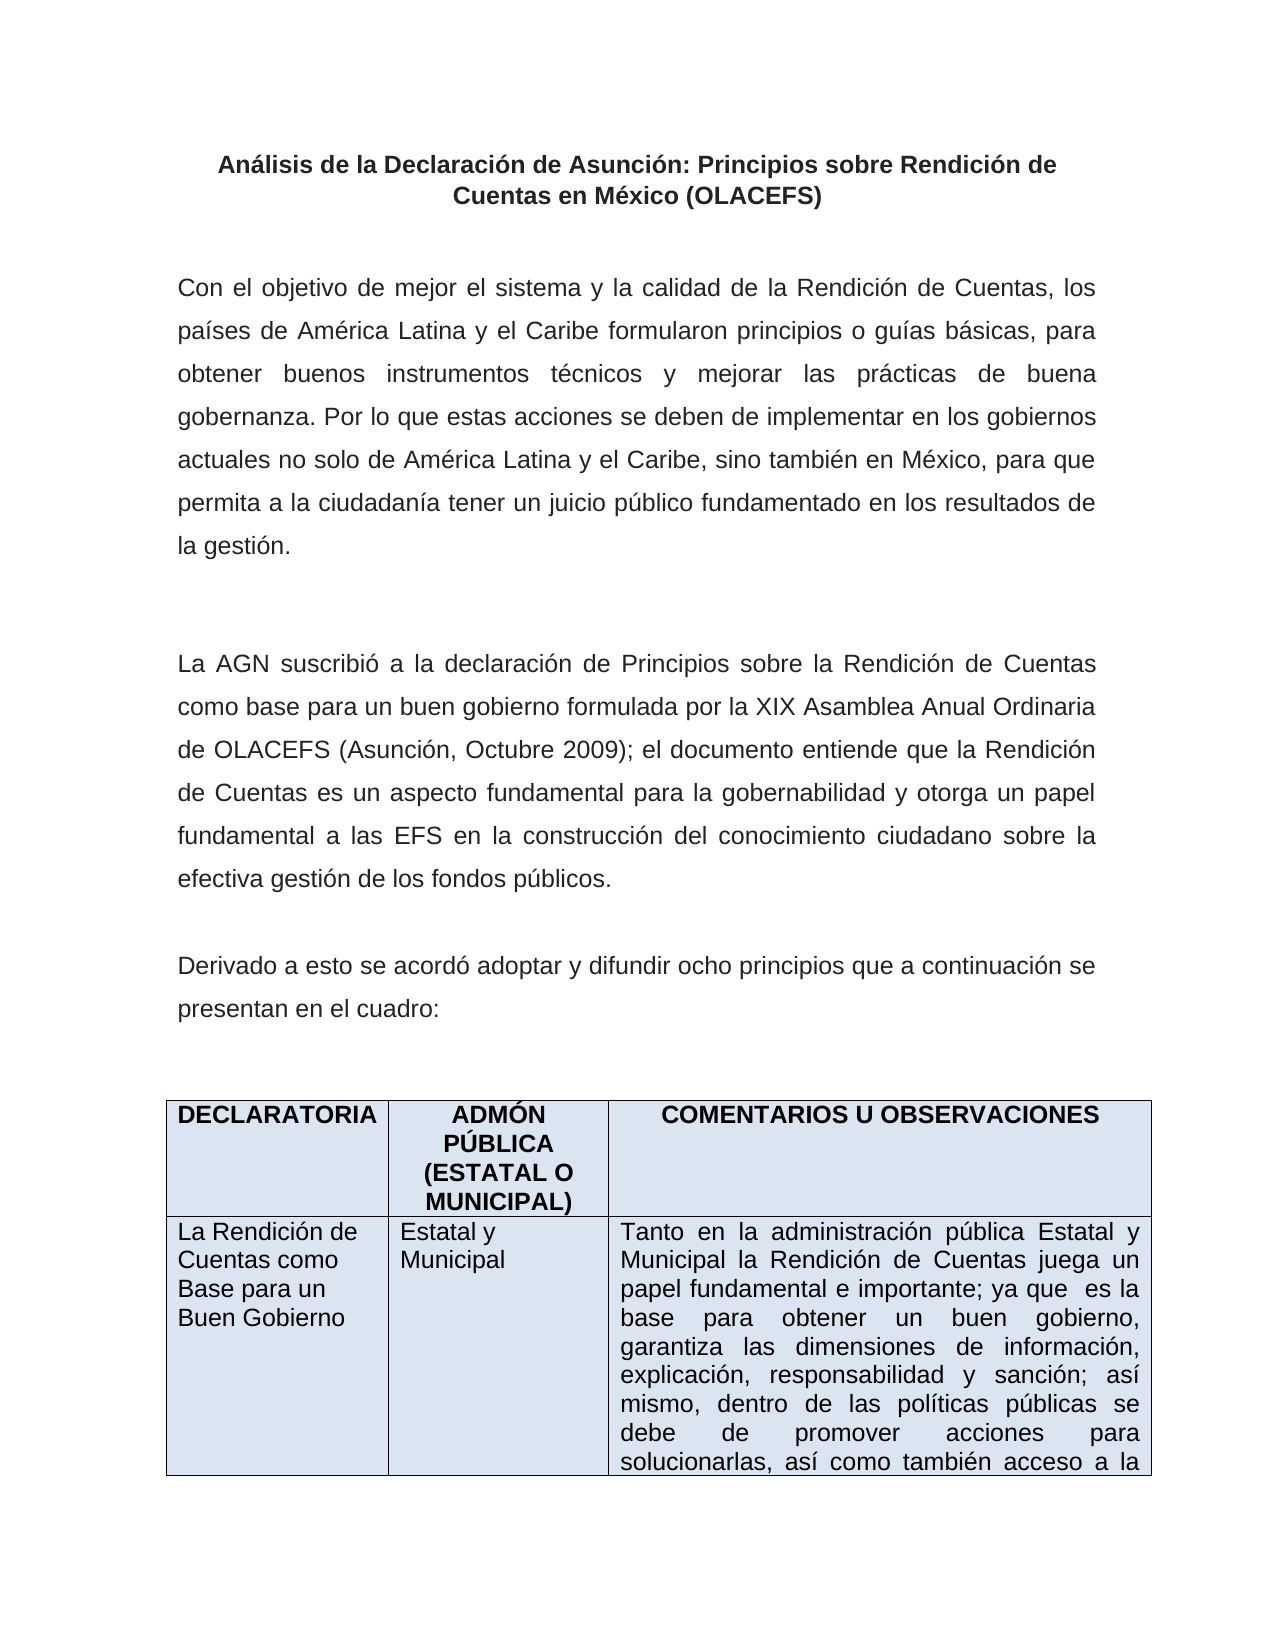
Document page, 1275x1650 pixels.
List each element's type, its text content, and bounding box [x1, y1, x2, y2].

table_cell Estatal y Municipal [389, 1217, 608, 1475]
table_header DECLARATORIA [167, 1101, 388, 1216]
table_header ADMÓN PÚBLICA (ESTATAL O MUNICIPAL) [389, 1101, 608, 1216]
text Derivado a esto se acordó adoptar y difundir ocho principios que a continuación se presentan en el cuadro: [177, 951, 1098, 1023]
text Con el objetivo de mejor el sistema y la calidad de la Rendición de Cuentas, los países de América Latina y el Caribe formularon principios o guías básicas, para obtener buenos instrumentos técnicos y mejorar las prácticas de buena gobernanza. Por lo que estas acciones se deben de implementar en los gobiernos actuales no solo de América Latina y el Caribe, sino también en México, para que permita a la ciudadanía tener un juicio público fundamentado en los resultados de la gestión. [177, 273, 1098, 560]
table_header COMENTARIOS U OBSERVACIONES [609, 1101, 1151, 1216]
text Análisis de la Declaración de Asunción: Principios sobre Rendición de Cuentas en México (OLACEFS) [177, 148, 1098, 210]
text La AGN suscribió a la declaración de Principios sobre la Rendición de Cuentas como base para un buen gobierno formulada por la XIX Asamblea Anual Ordinaria de OLACEFS (Asunción, Octubre 2009); el documento entiende que la Rendición de Cuentas es un aspecto fundamental para la gobernabilidad y otorga un papel fundamental a las EFS en la construcción del conocimiento ciudadano sobre la efectiva gestión de los fondos públicos. [177, 649, 1098, 893]
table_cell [167, 1217, 388, 1475]
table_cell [609, 1217, 1151, 1475]
